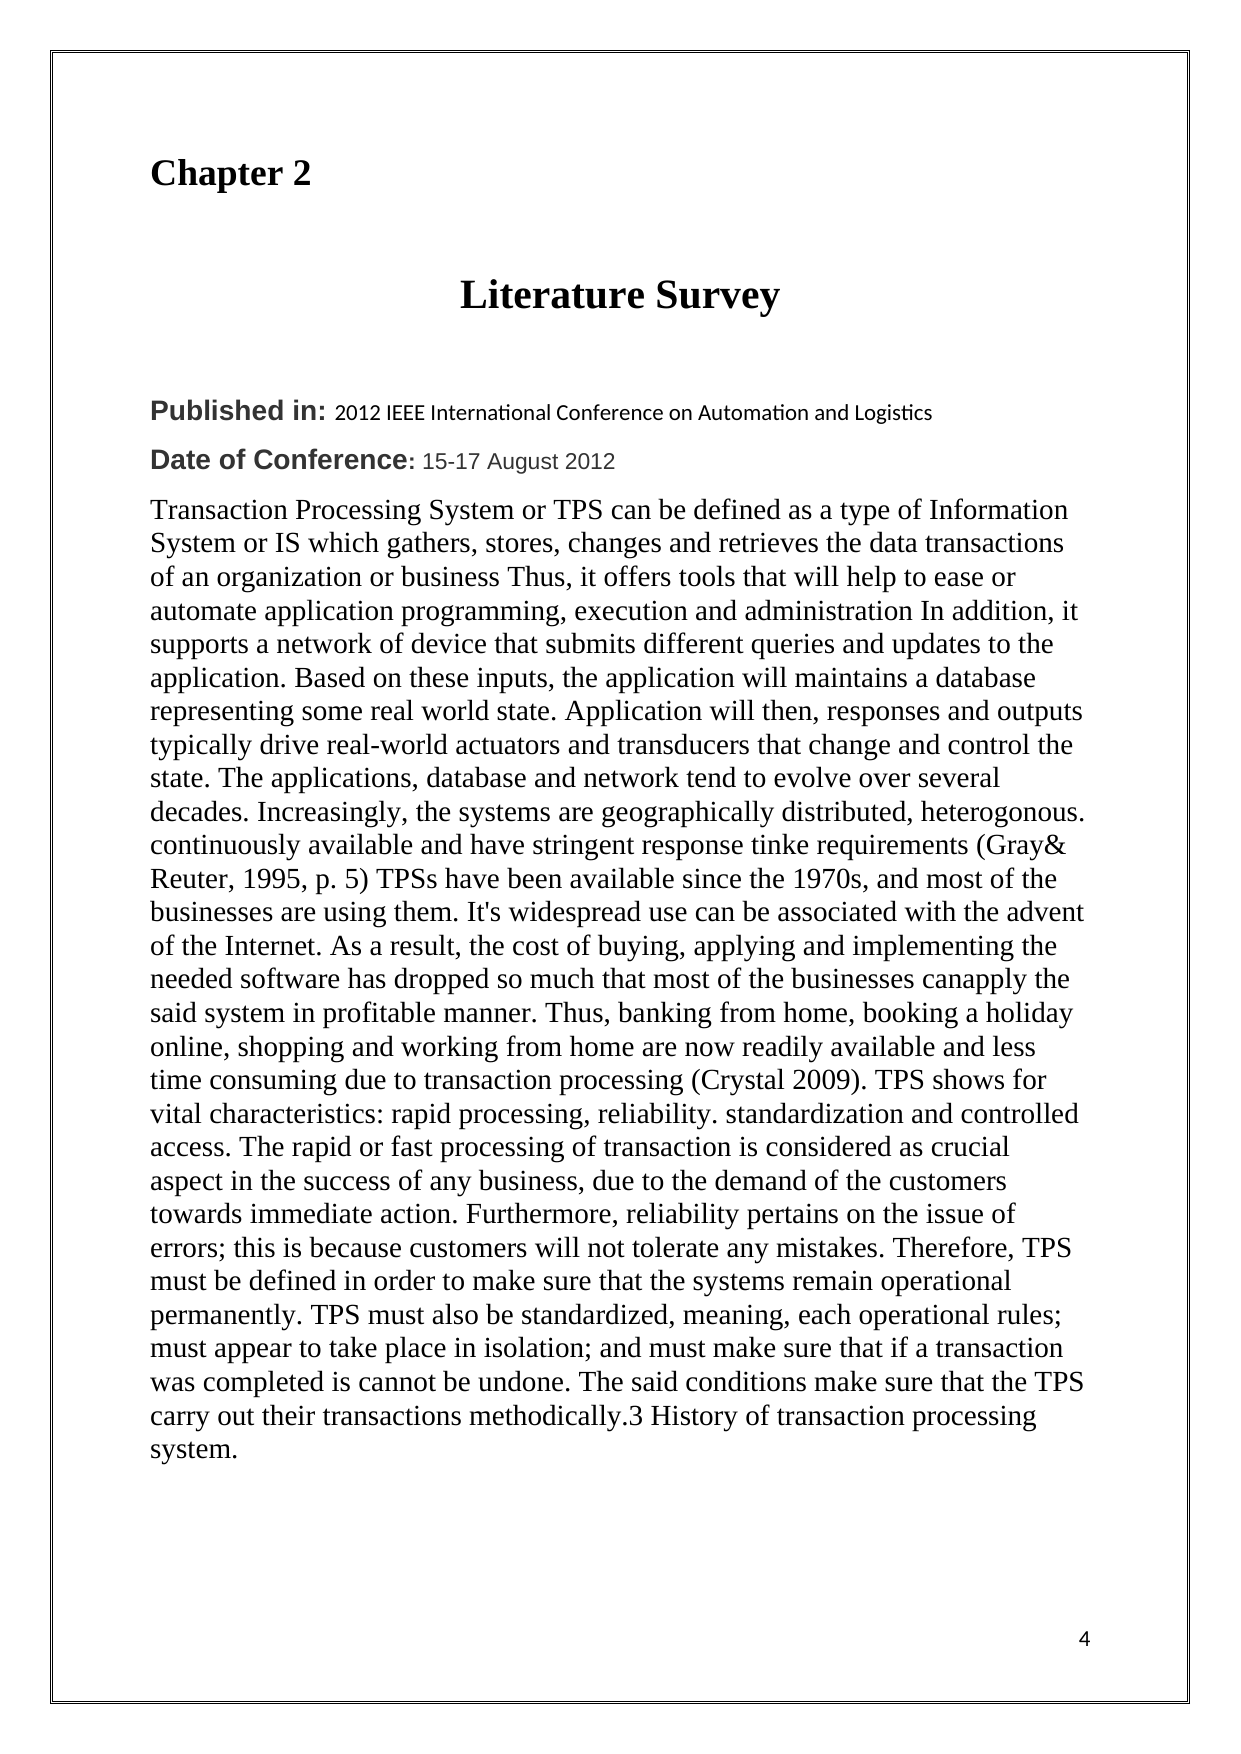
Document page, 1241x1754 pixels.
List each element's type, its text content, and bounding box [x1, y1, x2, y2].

text Chapter 2 [150, 150, 1090, 193]
text Date of Conference: 15-17 August 2012 [408, 443, 1090, 475]
text Literature Survey [150, 269, 1090, 317]
text Transaction Processing System or TPS can be defined as a type of Information System or IS which gathers, stores, changes and retrieves the data transactions of an organization or business Thus, it offers tools that will help to ease or automate application programming, execution and administration In addition, it supports a network of device that submits different queries and updates to the application. Based on these inputs, the application will maintains a database representing some real world state. Application will then, responses and outputs typically drive real-world actuators and transducers that change and control the state. The applications, database and network tend to evolve over several decades. Increasingly, the systems are geographically distributed, heterogonous. continuously available and have stringent response tinke requirements (Gray& Reuter, 1995, p. 5) TPSs have been available since the 1970s, and most of the businesses are using them. It's widespread use can be associated with the advent of the Internet. As a result, the cost of buying, applying and implementing the needed software has dropped so much that most of the businesses canapply the said system in profitable manner. Thus, banking from home, booking a holiday online, shopping and working from home are now readily available and less time consuming due to transaction processing (Crystal 2009). TPS shows for vital characteristics: rapid processing, reliability. standardization and controlled access. The rapid or fast processing of transaction is considered as crucial aspect in the success of any business, due to the demand of the customers towards immediate action. Furthermore, reliability pertains on the issue of errors; this is because customers will not tolerate any mistakes. Therefore, TPS must be defined in order to make sure that the systems remain operational permanently. TPS must also be standardized, meaning, each operational rules; must appear to take place in isolation; and must make sure that if a transaction was completed is cannot be undone. The said conditions make sure that the TPS carry out their transactions methodically.3 History of transaction processing system. [150, 492, 1090, 1465]
text Published in: 2012 IEEE International Conference on Automation and Logistics [334, 394, 1090, 426]
